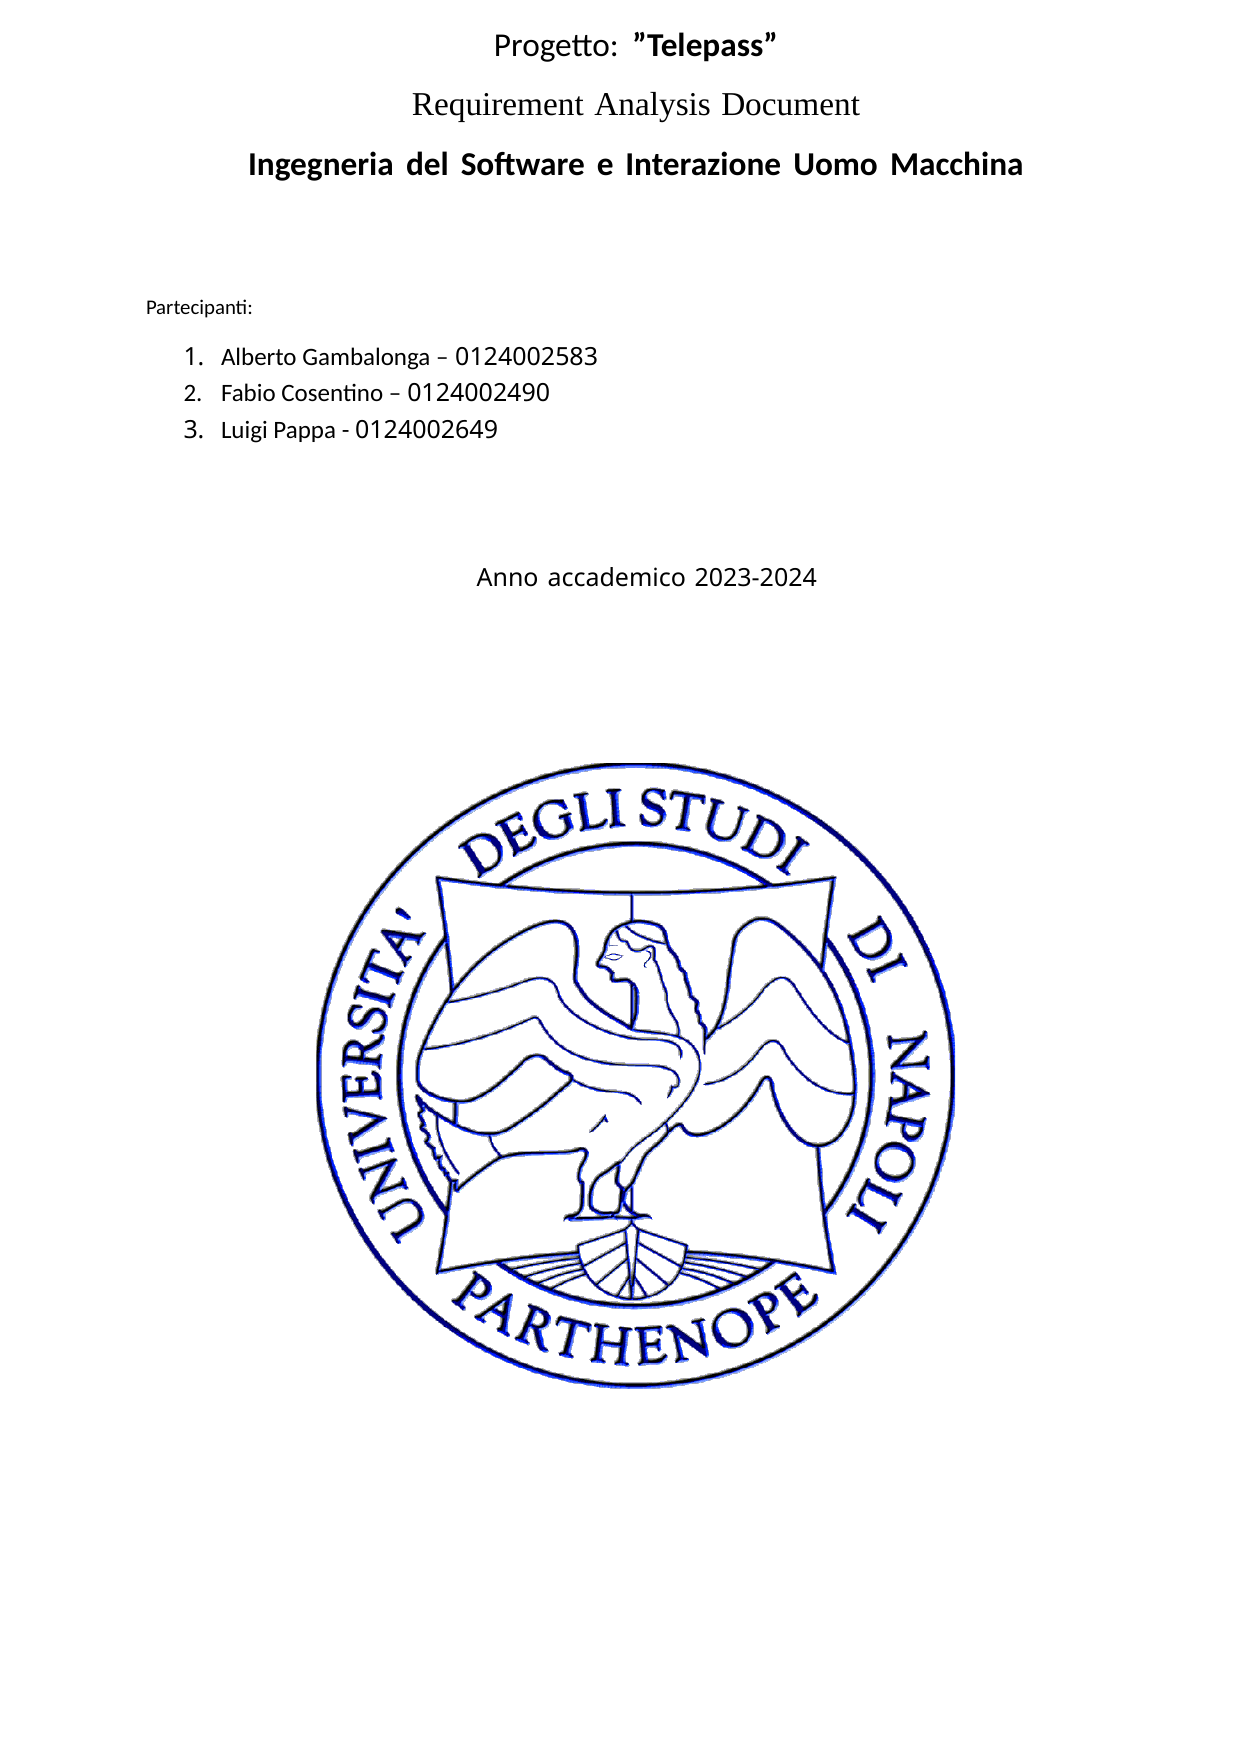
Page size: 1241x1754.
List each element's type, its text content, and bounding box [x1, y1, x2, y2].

text Partecipanti: [146, 294, 1126, 320]
text Ingegneria del Software e Interazione Uomo Macchina [146, 143, 1126, 183]
picture [316, 763, 955, 1389]
text Anno accademico 2023-2024 [146, 560, 1126, 594]
list Fabio Cosentino – 0124002490 [183, 375, 1126, 409]
list Alberto Gambalonga – 0124002583 [183, 338, 1126, 372]
list Luigi Pappa - 0124002649 [183, 412, 1126, 446]
text Progetto: ”Telepass” [146, 24, 1126, 65]
text Requirement Analysis Document [146, 85, 1126, 123]
